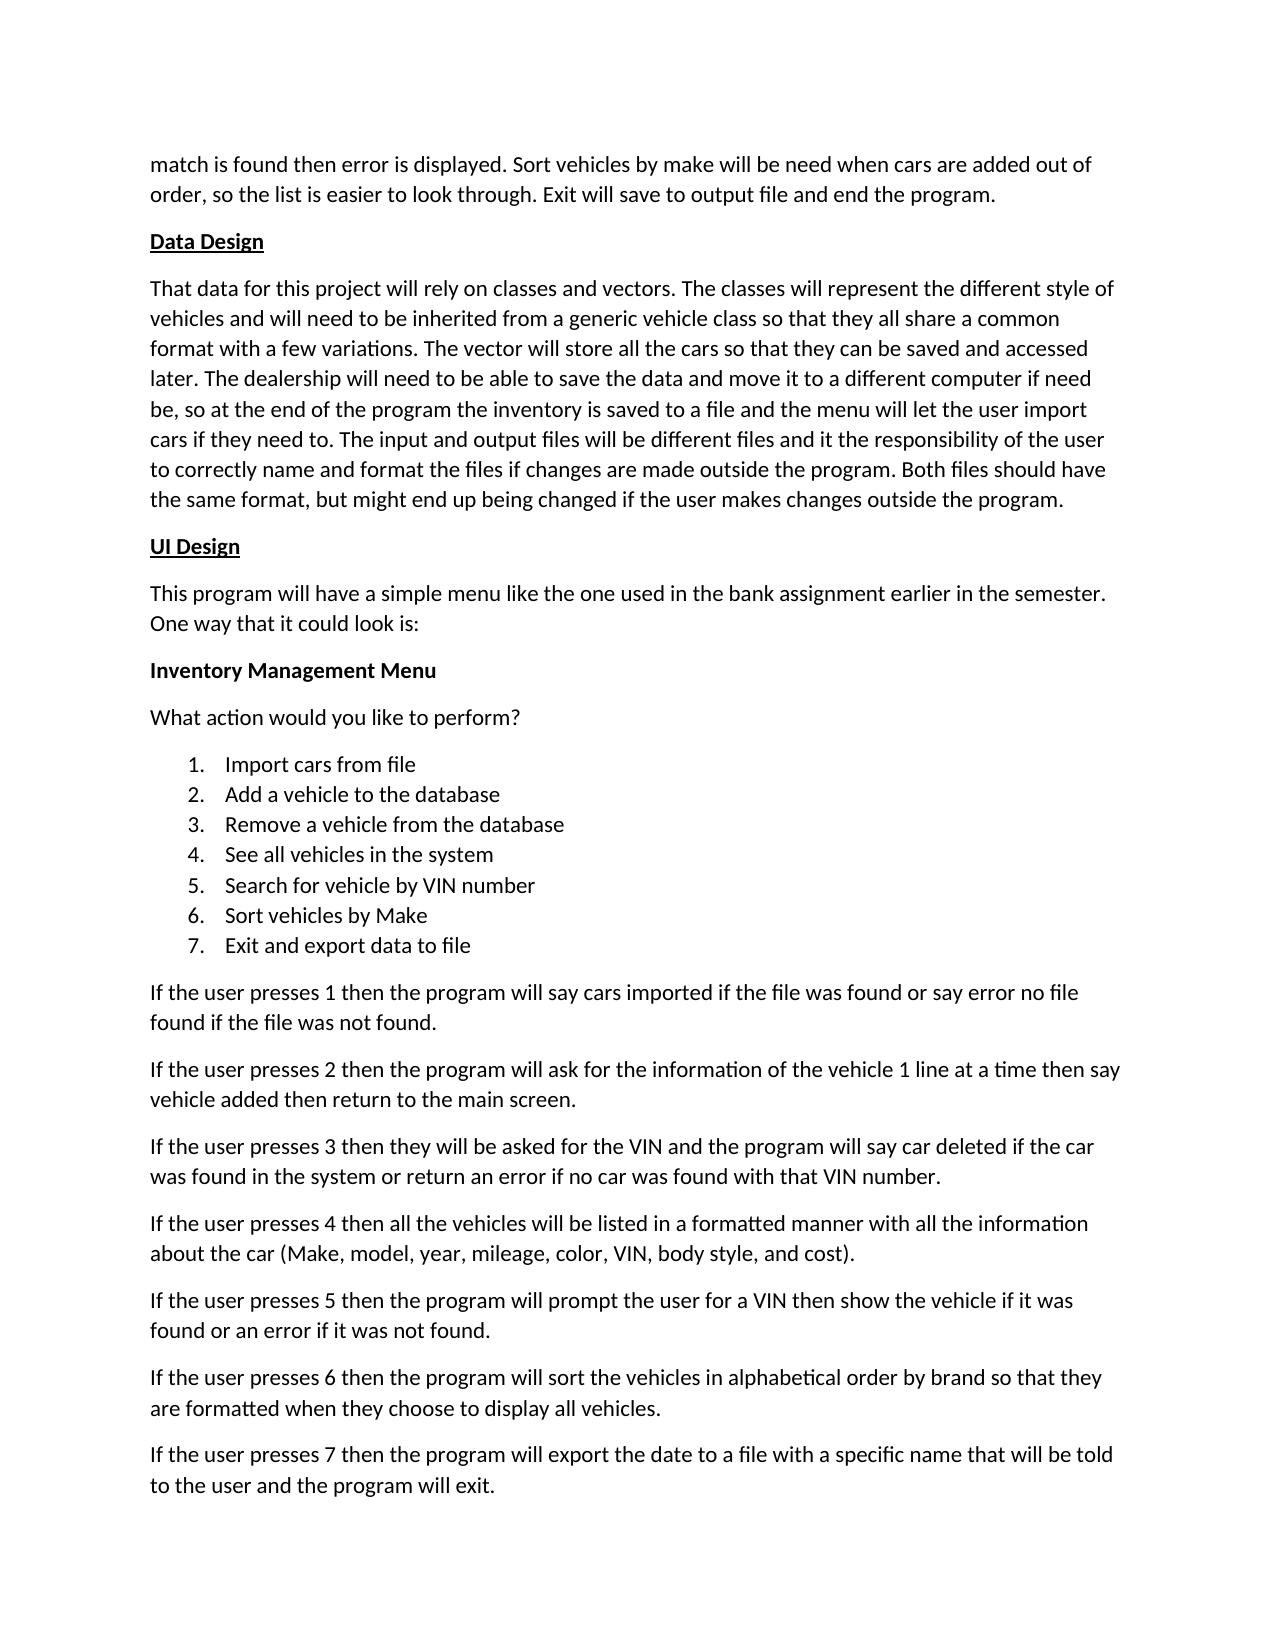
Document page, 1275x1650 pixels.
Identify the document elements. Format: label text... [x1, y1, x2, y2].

text This program will have a simple menu like the one used in the bank assignment earlier in the semester. One way that it could look is: [150, 579, 1125, 637]
list Remove a vehicle from the database [187, 810, 1125, 838]
text If the user presses 1 then the program will say cars imported if the file was found or say error no file found if the file was not found. [150, 978, 1125, 1036]
text If the user presses 6 then the program will sort the vehicles in alphabetical order by brand so that they are formatted when they choose to display all vehicles. [150, 1363, 1125, 1422]
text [150, 150, 1125, 208]
list Sort vehicles by Make [187, 901, 1125, 929]
text That data for this project will rely on classes and vectors. The classes will represent the different style of vehicles and will need to be inherited from a generic vehicle class so that they all share a common format with a few variations. The vector will store all the cars so that they can be saved and accessed later. The dealership will need to be able to save the data and move it to a different computer if need be, so at the end of the program the inventory is saved to a file and the menu will let the user import cars if they need to. The input and output files will be different files and it the responsibility of the user to correctly name and format the files if changes are made outside the program. Both files should have the same format, but might end up being changed if the user makes changes outside the program. [150, 274, 1125, 513]
text UI Design [150, 532, 1125, 560]
list See all vehicles in the system [187, 841, 1125, 869]
list Search for vehicle by VIN number [187, 871, 1125, 899]
list Add a vehicle to the database [187, 780, 1125, 808]
text If the user presses 7 then the program will export the date to a file with a specific name that will be told to the user and the program will exit. [150, 1441, 1125, 1499]
text If the user presses 2 then the program will ask for the information of the vehicle 1 line at a time then say vehicle added then return to the main screen. [150, 1055, 1125, 1113]
list Import cars from file [187, 750, 1125, 778]
text If the user presses 5 then the program will prompt the user for a VIN then show the vehicle if it was found or an error if it was not found. [150, 1286, 1125, 1345]
text What action would you like to perform? [150, 703, 1125, 731]
text If the user presses 3 then they will be asked for the VIN and the program will say car deleted if the car was found in the system or return an error if no car was found with that VIN number. [150, 1132, 1125, 1191]
text Inventory Management Menu [150, 656, 1125, 684]
list Exit and export data to file [187, 931, 1125, 959]
text Data Design [150, 227, 1125, 255]
text If the user presses 4 then all the vehicles will be listed in a formatted manner with all the information about the car (Make, model, year, mileage, color, VIN, body style, and cost). [150, 1209, 1125, 1268]
